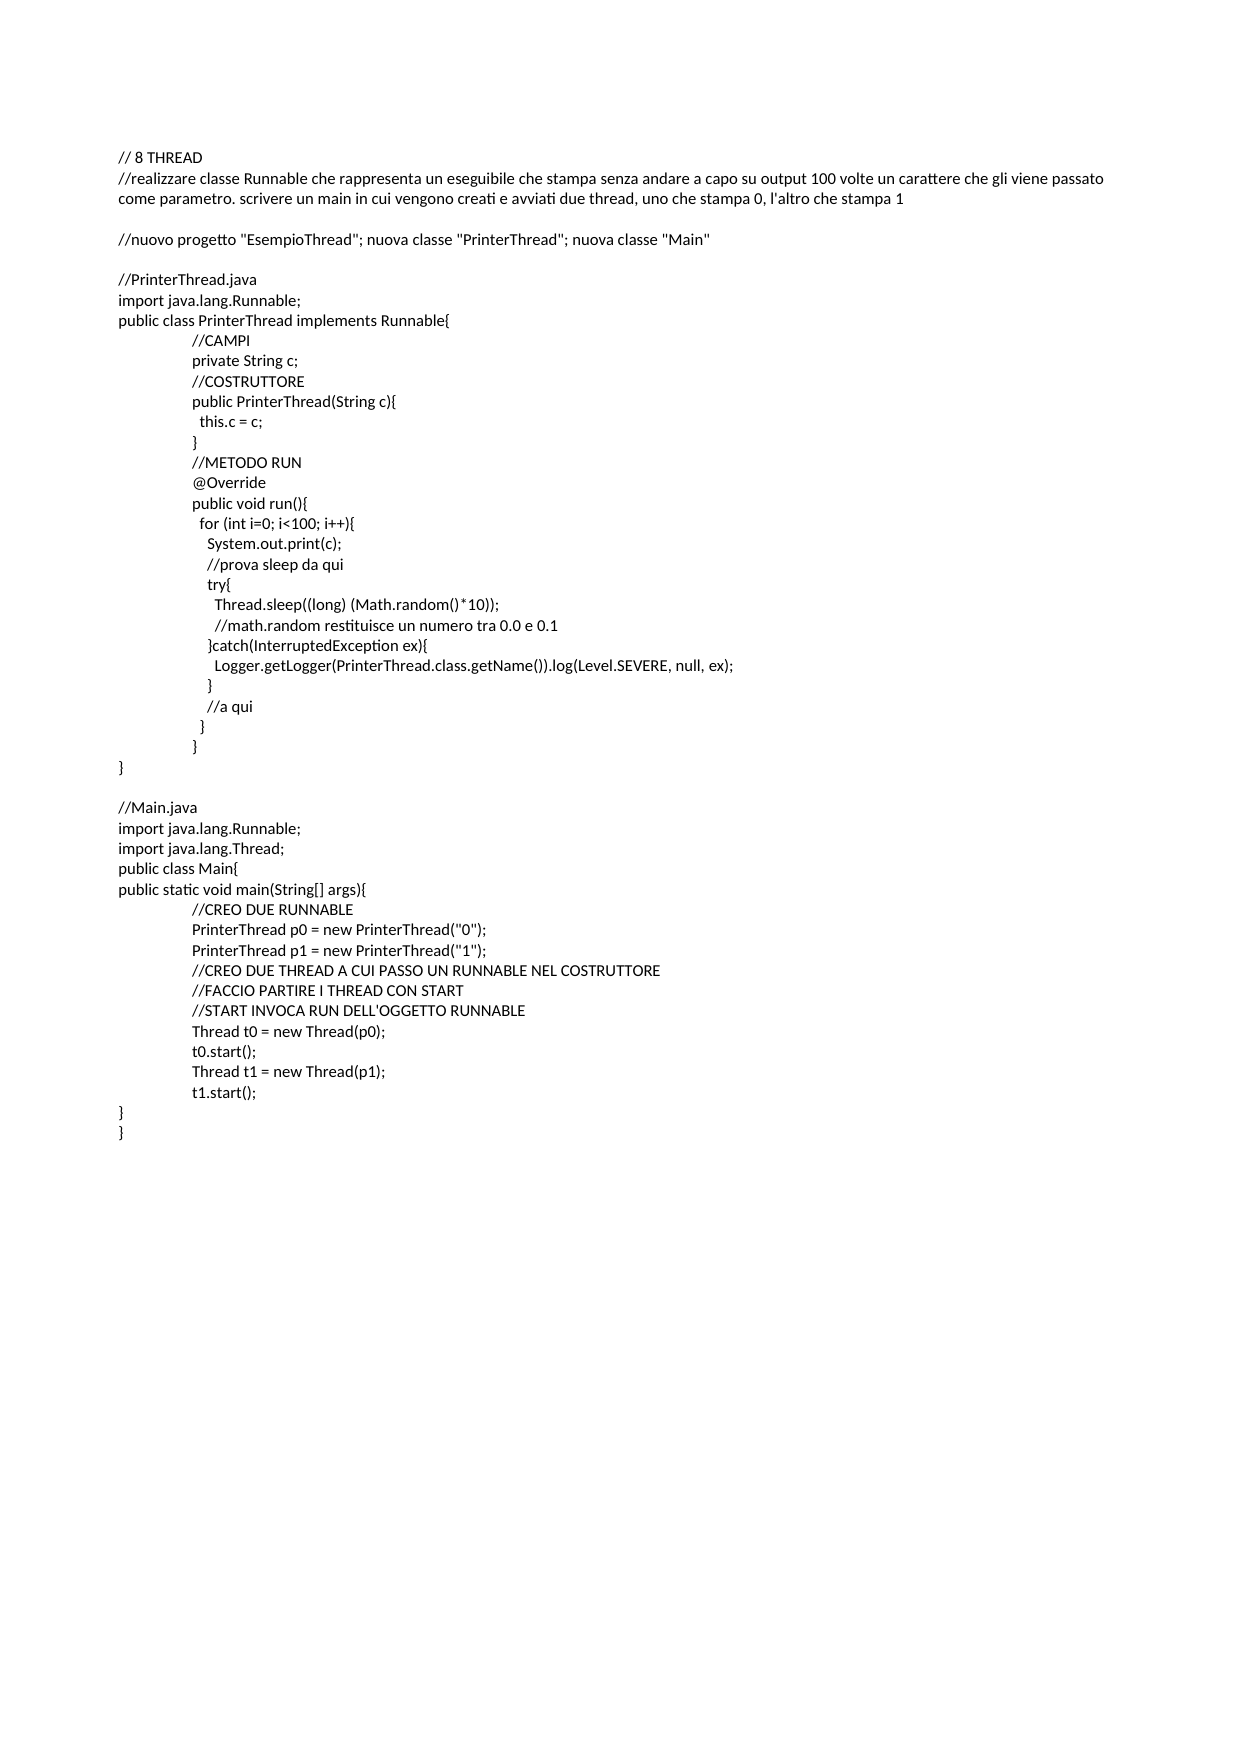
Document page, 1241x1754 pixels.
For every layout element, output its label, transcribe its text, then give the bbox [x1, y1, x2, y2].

text t0.start(); [118, 1041, 1122, 1062]
text PrinterThread p1 = new PrinterThread("1"); [118, 940, 1122, 960]
text //CAMPI [118, 330, 1122, 351]
text Thread t1 = new Thread(p1); [118, 1062, 1122, 1082]
text // 8 THREAD [118, 148, 1122, 168]
text public static void main(String[] args){ [118, 879, 1122, 899]
text public PrinterThread(String c){ [118, 391, 1122, 412]
text //Main.java [118, 798, 1122, 818]
text import java.lang.Runnable; [118, 818, 1122, 838]
text try{ [118, 574, 1122, 594]
text //PrinterThread.java [118, 269, 1122, 290]
text Thread.sleep((long) (Math.random()*10)); [118, 594, 1122, 615]
text //math.random restituisce un numero tra 0.0 e 0.1 [118, 615, 1122, 635]
text PrinterThread p0 = new PrinterThread("0"); [118, 919, 1122, 940]
text //nuovo progetto "EsempioThread"; nuova classe "PrinterThread"; nuova classe "Main" [118, 229, 1122, 249]
text private String c; [118, 351, 1122, 371]
text //CREO DUE THREAD A CUI PASSO UN RUNNABLE NEL COSTRUTTORE [118, 960, 1122, 980]
text //a qui [118, 696, 1122, 716]
text } [118, 757, 1122, 777]
text this.c = c; [118, 412, 1122, 432]
text //CREO DUE RUNNABLE [118, 899, 1122, 919]
text } [118, 716, 1122, 737]
text } [118, 737, 1122, 757]
text Logger.getLogger(PrinterThread.class.getName()).log(Level.SEVERE, null, ex); [118, 655, 1122, 676]
text } [118, 432, 1122, 452]
text for (int i=0; i<100; i++){ [118, 513, 1122, 533]
text //START INVOCA RUN DELL'OGGETTO RUNNABLE [118, 1001, 1122, 1021]
text } [118, 676, 1122, 696]
text } [118, 1123, 1122, 1143]
text System.out.print(c); [118, 533, 1122, 554]
text Thread t0 = new Thread(p0); [118, 1021, 1122, 1041]
text public class Main{ [118, 858, 1122, 879]
text public void run(){ [118, 493, 1122, 513]
text //COSTRUTTORE [118, 371, 1122, 391]
text //prova sleep da qui [118, 554, 1122, 574]
text @Override [118, 473, 1122, 493]
text import java.lang.Thread; [118, 838, 1122, 858]
text //FACCIO PARTIRE I THREAD CON START [118, 980, 1122, 1001]
text import java.lang.Runnable; [118, 290, 1122, 310]
text t1.start(); [118, 1082, 1122, 1102]
text }catch(InterruptedException ex){ [118, 635, 1122, 655]
text } [118, 1102, 1122, 1123]
text public class PrinterThread implements Runnable{ [118, 310, 1122, 330]
text //METODO RUN [118, 452, 1122, 473]
text //realizzare classe Runnable che rappresenta un eseguibile che stampa senza andare a capo su output 100 volte un carattere che gli viene passato come parametro. scrivere un main in cui vengono creati e avviati due thread, uno che stampa 0, l'altro che stampa 1 [118, 168, 1122, 208]
